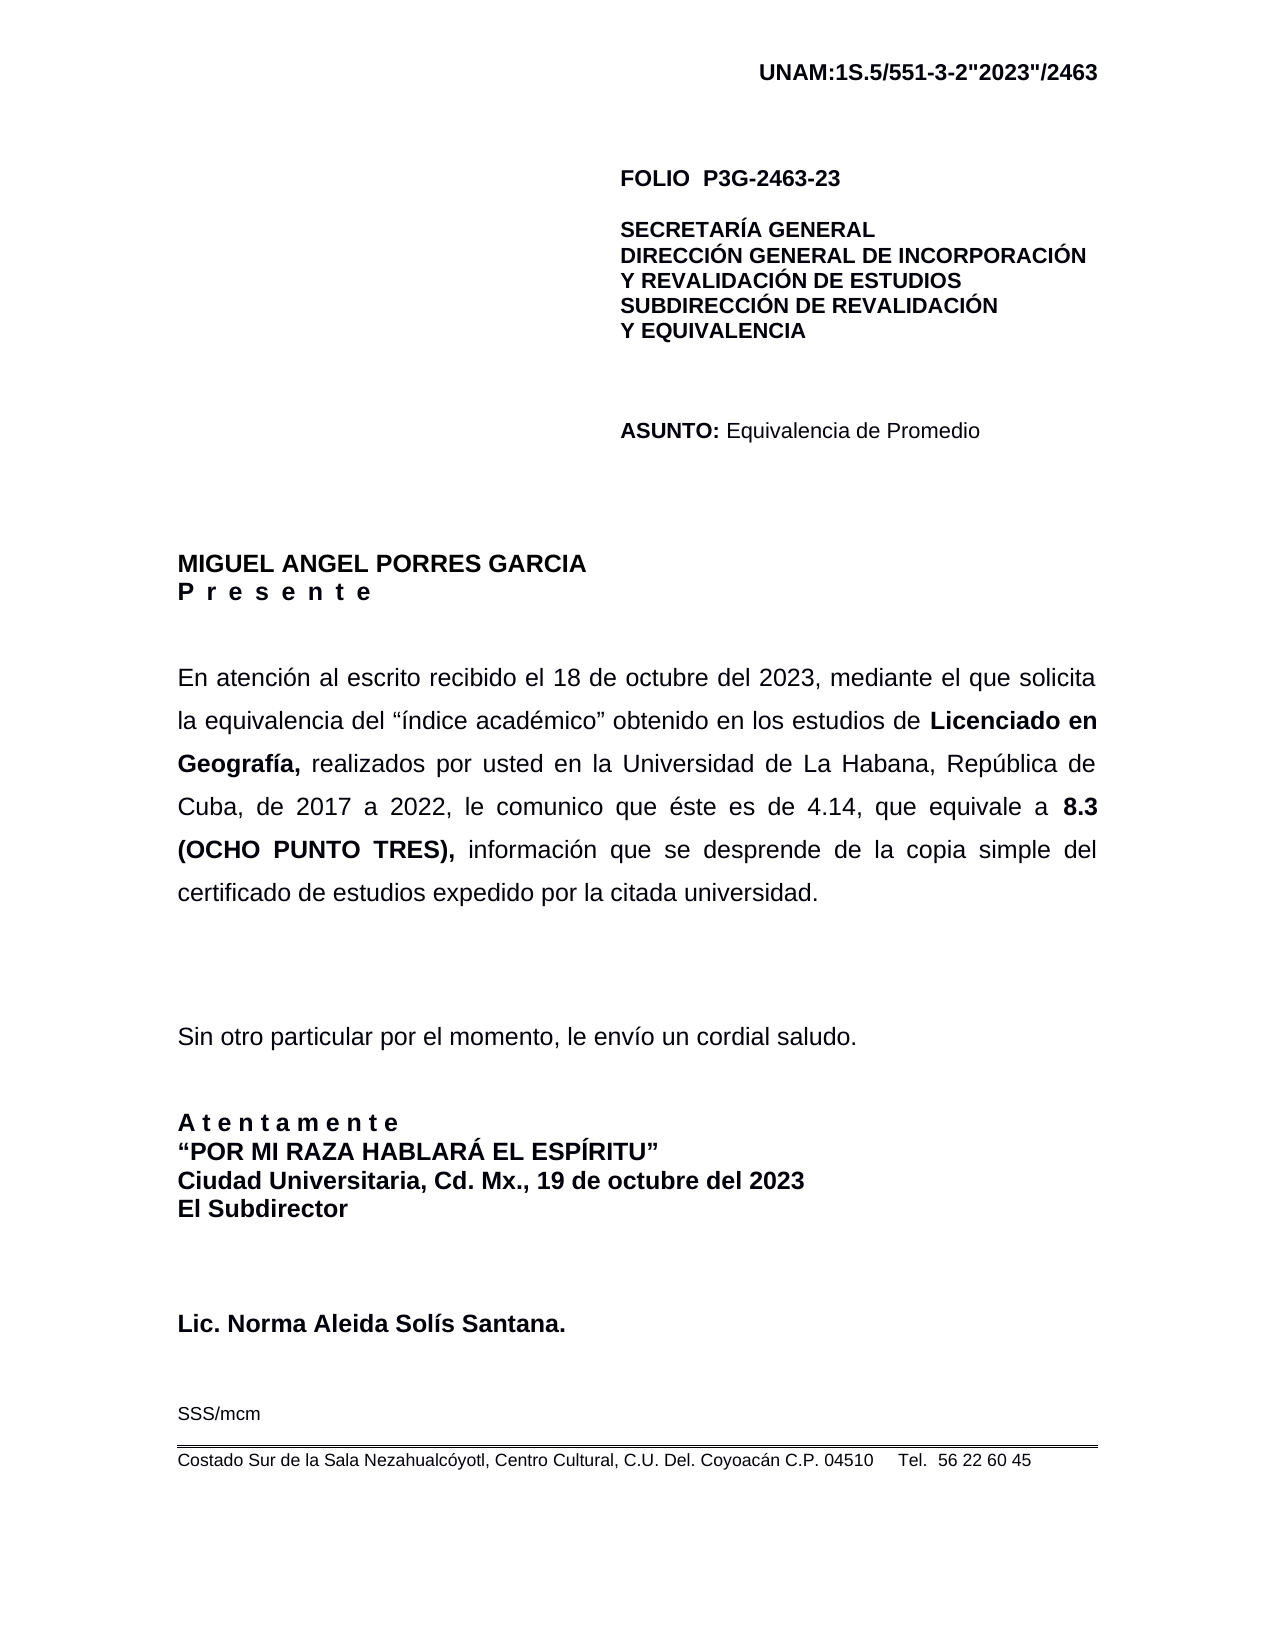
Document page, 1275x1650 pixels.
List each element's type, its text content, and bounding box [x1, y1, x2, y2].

text SSS/mcm [177, 1403, 1098, 1424]
text DIRECCIÓN GENERAL DE INCORPORACIÓN [620, 242, 1098, 268]
text UNAM:1S.5/551-3-2"2023"/2463 [646, 59, 1098, 86]
text Presente [177, 577, 1098, 606]
text FOLIO P3G-2463-23 [620, 164, 1098, 191]
text ASUNTO: Equivalencia de Promedio [620, 418, 1098, 443]
text Y REVALIDACIÓN DE ESTUDIOS [620, 268, 1098, 293]
text MIGUEL ANGEL PORRES GARCIA [177, 549, 1098, 577]
subtitle El Subdirector [177, 1194, 1093, 1223]
text SUBDIRECCIÓN DE REVALIDACIÓN [620, 293, 1098, 318]
text Costado Sur de la Sala Nezahualcóyotl, Centro Cultural, C.U. Del. Coyoacán C.P. 04510 Tel. 56 22 60 45 [177, 1448, 1098, 1470]
text Sin otro particular por el momento, le envío un cordial saludo. [177, 1022, 1092, 1051]
subtitle A t e n t a m e n t e [177, 1108, 1093, 1137]
text Lic. Norma Aleida Solís Santana. [177, 1309, 1098, 1338]
text Y EQUIVALENCIA [620, 318, 1098, 343]
text Ciudad Universitaria, Cd. Mx., 19 de octubre del 2023 [177, 1166, 1093, 1194]
text SECRETARÍA GENERAL [620, 217, 1098, 242]
text En atención al escrito recibido el 18 de octubre del 2023, mediante el que solicita la equivalencia del “índice académico” obtenido en los estudios de Licenciado en Geografía, realizados por usted en la Universidad de La Habana, República de Cuba, de 2017 a 2022, le comunico que éste es de 4.14, que equivale a 8.3 (OCHO PUNTO TRES), información que se desprende de la copia simple del certificado de estudios expedido por la citada universidad. [177, 662, 1098, 907]
text “POR MI RAZA HABLARÁ EL ESPÍRITU” [177, 1137, 1093, 1166]
